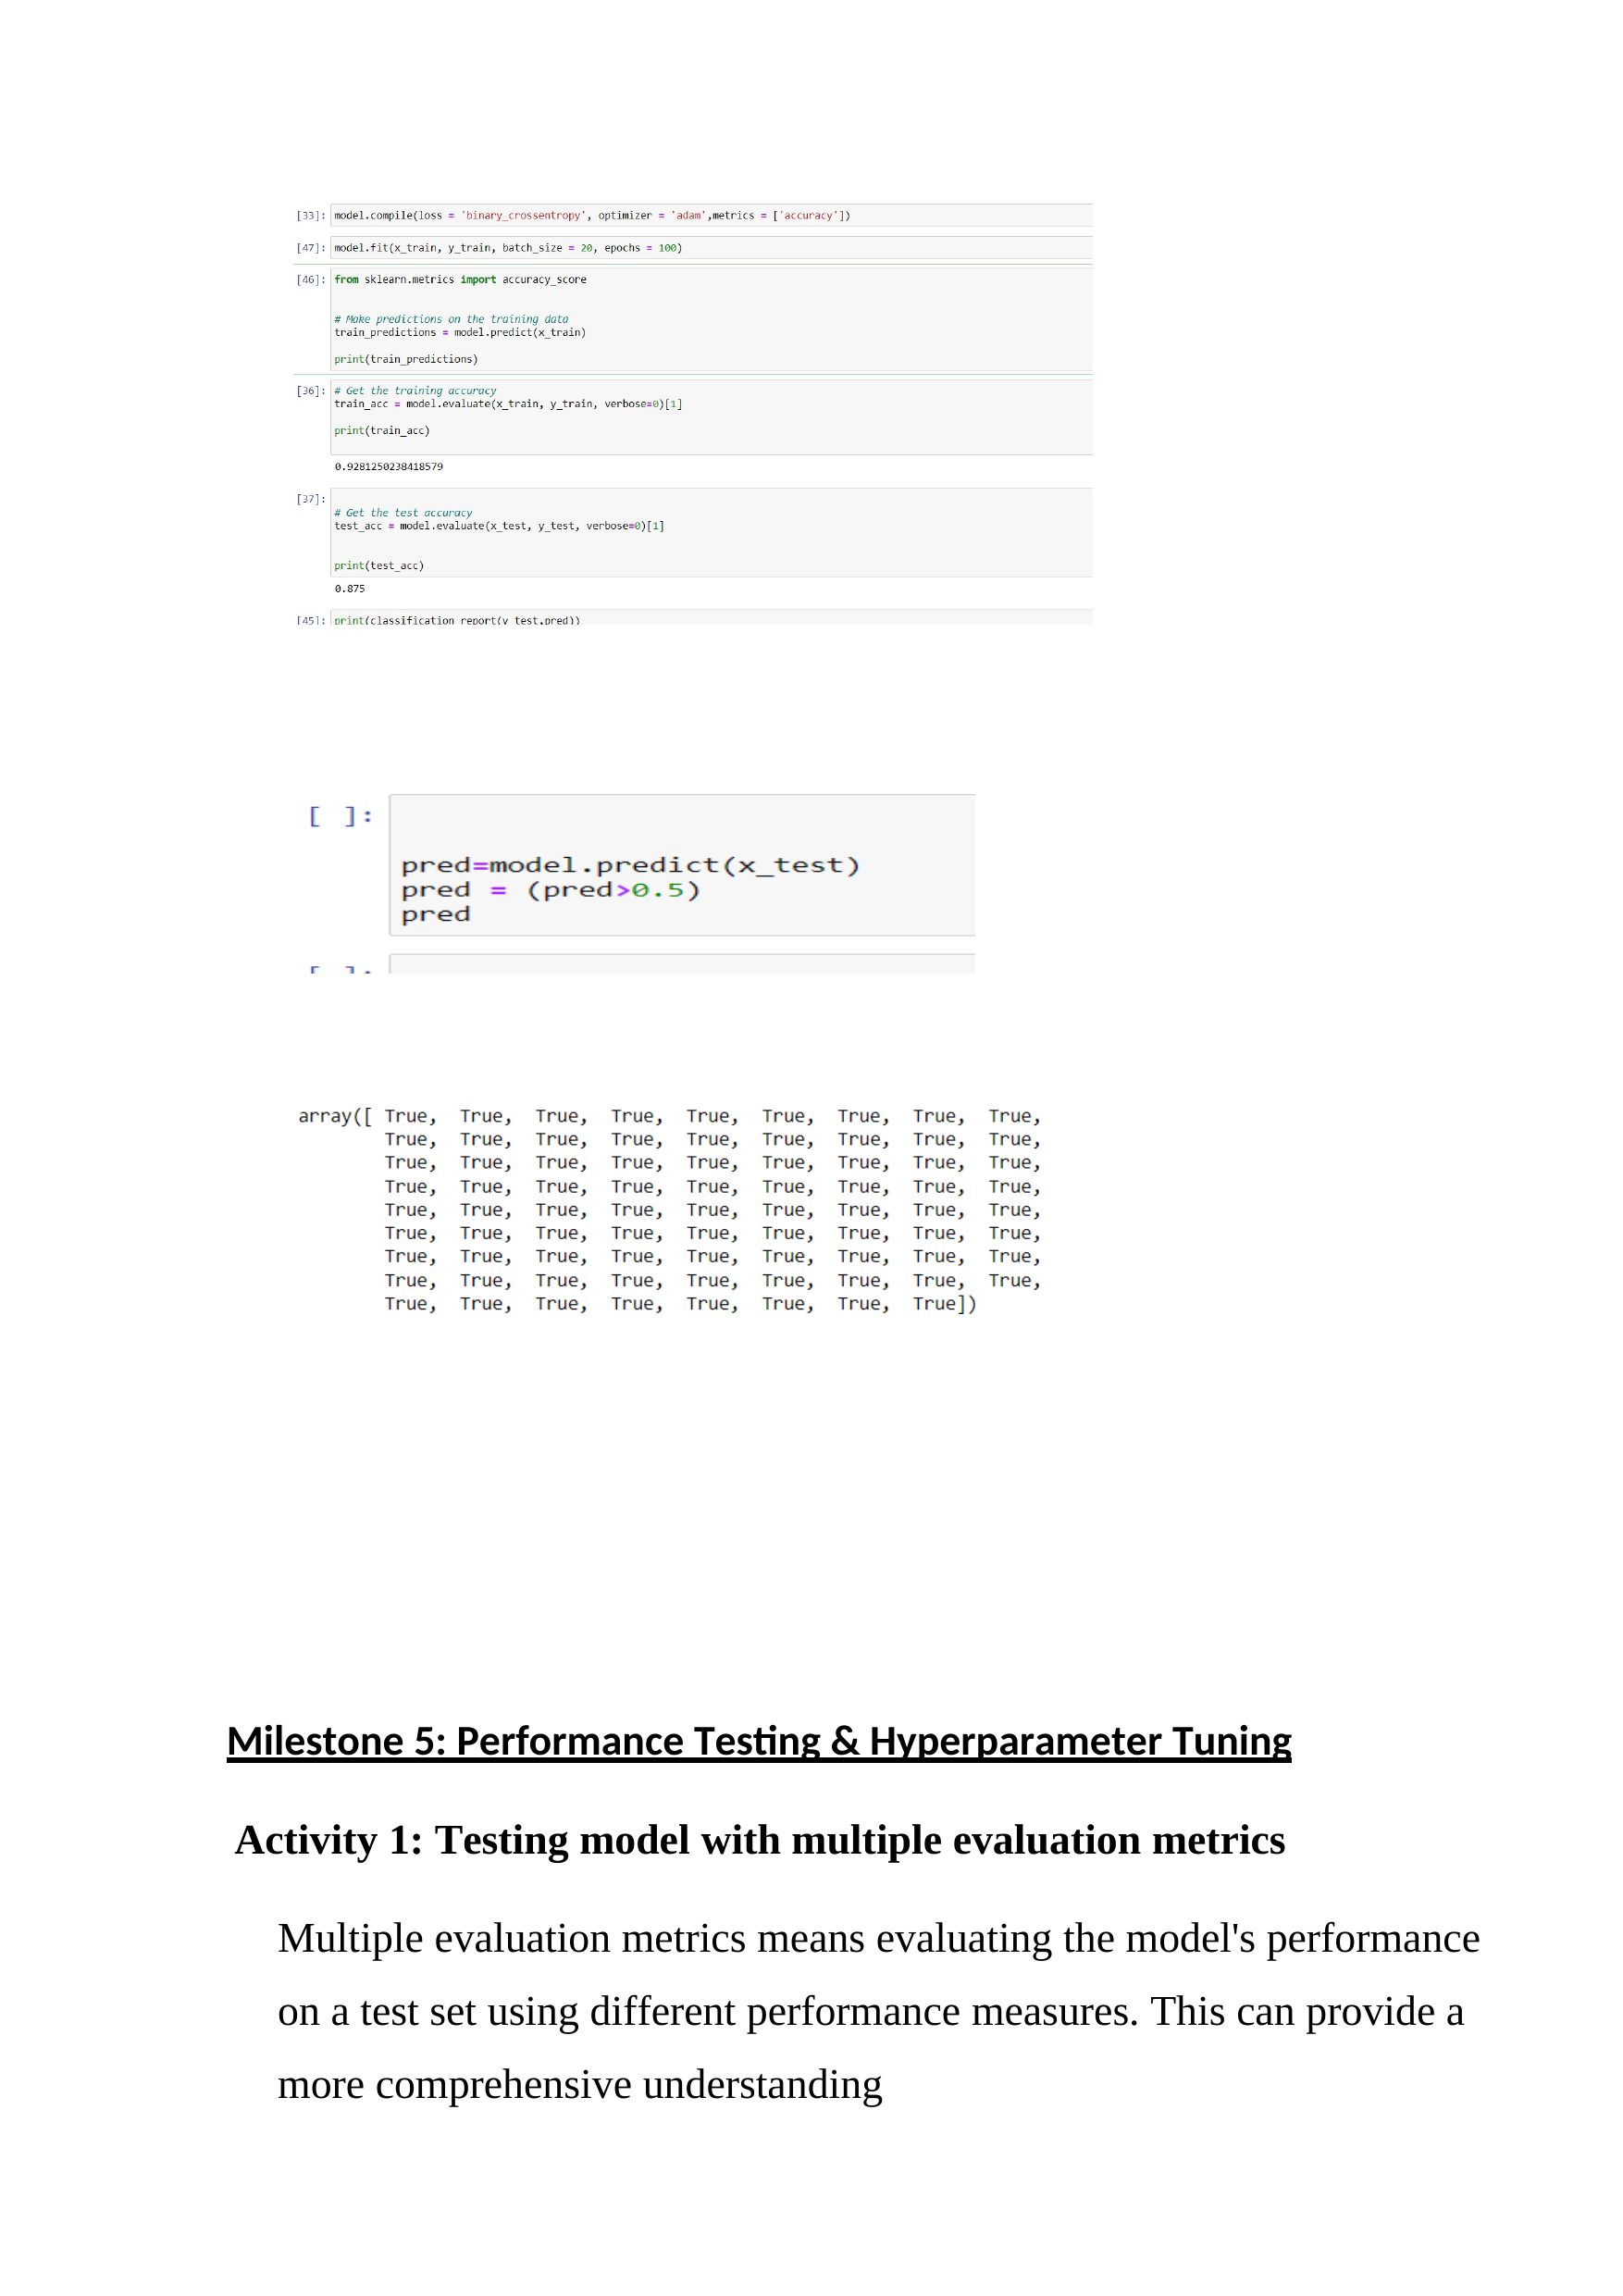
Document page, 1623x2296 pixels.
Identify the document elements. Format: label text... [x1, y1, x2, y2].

picture [293, 204, 1094, 625]
picture [299, 1108, 1040, 1314]
picture [310, 794, 976, 974]
subtitle Milestone 5: Performance Testing & Hyperparameter Tuning [138, 1714, 1381, 1765]
subtitle Activity 1: Testing model with multiple evaluation metrics [138, 1815, 1382, 1863]
text Multiple evaluation metrics means evaluating the model's performance on a test set using different performance measures. This can provide a more comprehensive understanding [278, 1913, 1516, 2107]
